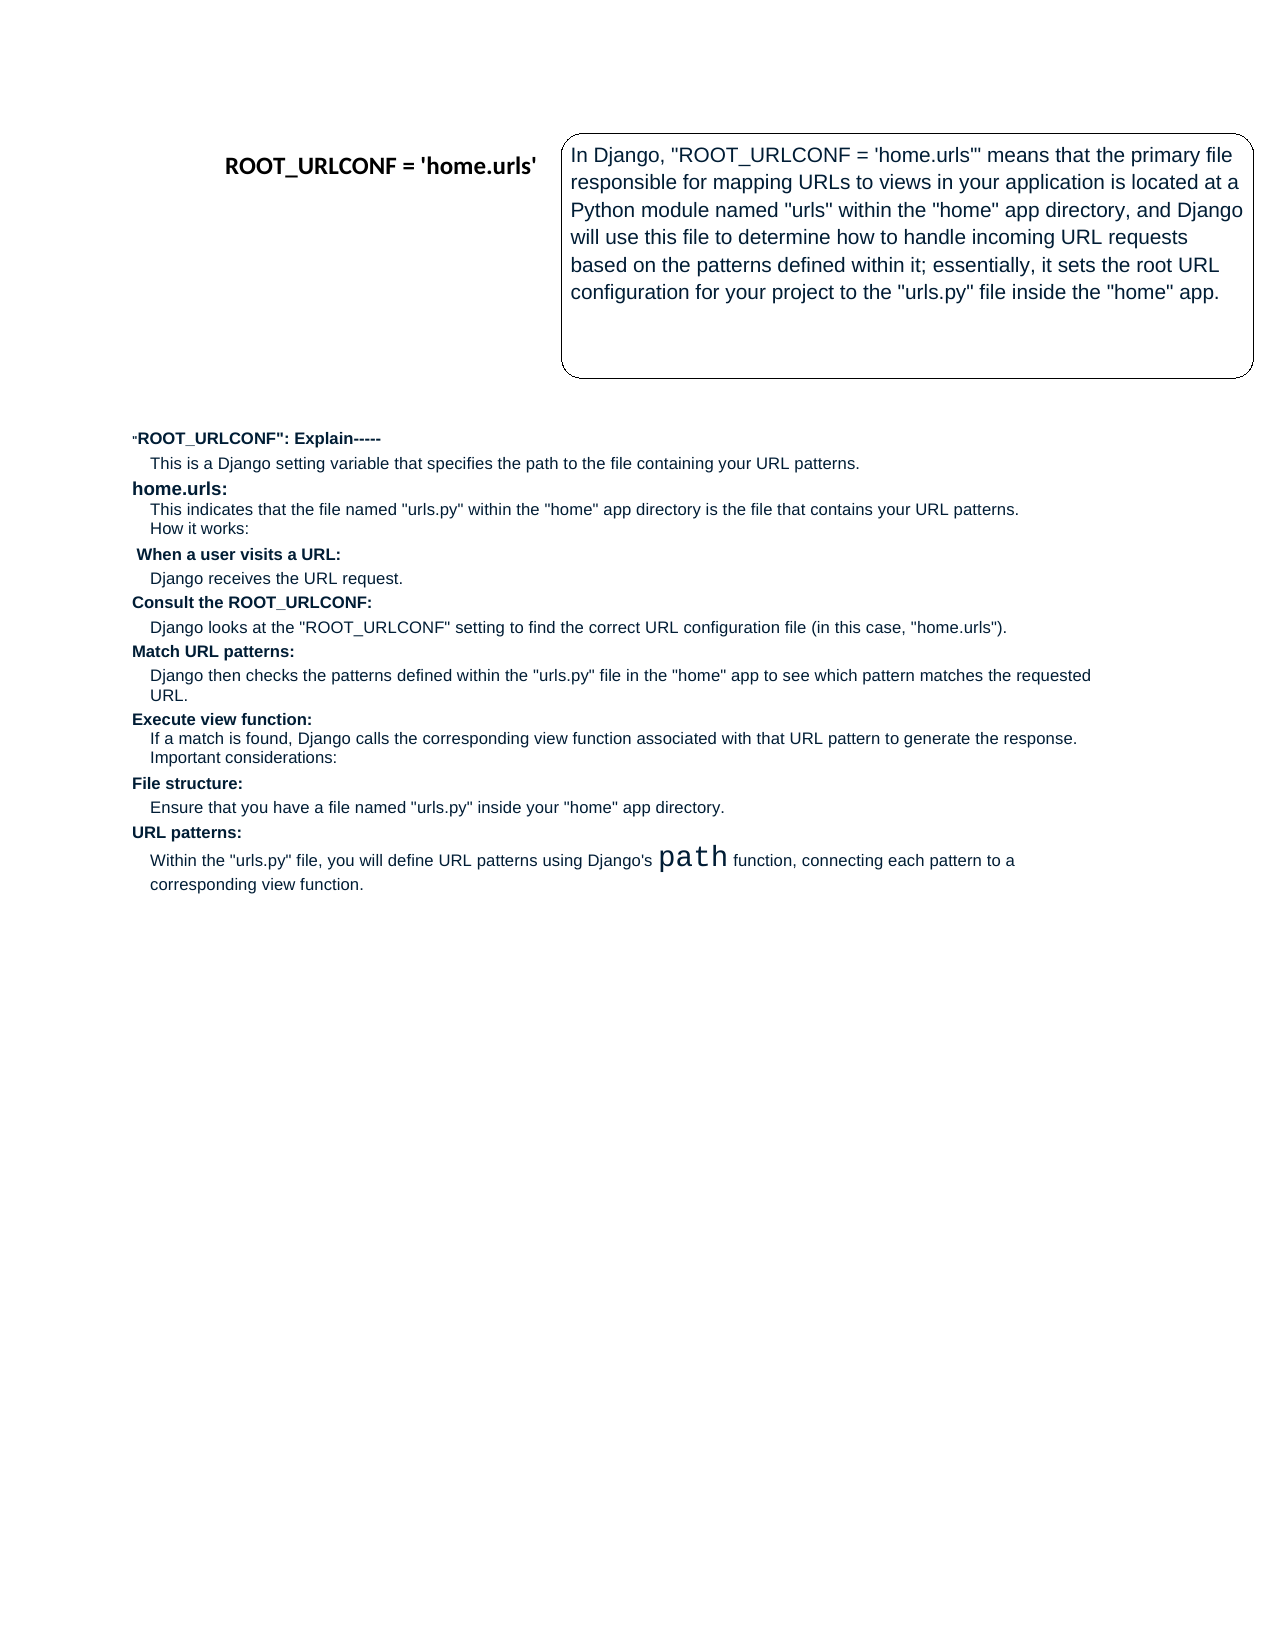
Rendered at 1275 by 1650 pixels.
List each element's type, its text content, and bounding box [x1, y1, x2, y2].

text If a match is found, Django calls the corresponding view function associated with that URL pattern to generate the response. [150, 729, 1125, 748]
text Consult the ROOT_URLCONF: [132, 593, 1125, 612]
text "ROOT_URLCONF": Explain----- [132, 429, 1125, 448]
text When a user visits a URL: [132, 544, 1125, 563]
text URL patterns: [132, 823, 1125, 842]
text Important considerations: [150, 748, 1125, 767]
text ROOT_URLCONF = 'home.urls' [225, 150, 561, 181]
text Execute view function: [132, 710, 1125, 729]
text This is a Django setting variable that specifies the path to the file containing your URL patterns. [150, 453, 1125, 473]
text Within the "urls.py" file, you will define URL patterns using Django's path function, connecting each pattern to a corresponding view function. [150, 842, 1125, 894]
text Match URL patterns: [132, 642, 1125, 661]
text Django looks at the "ROOT_URLCONF" setting to find the correct URL configuration file (in this case, "home.urls"). [150, 617, 1125, 637]
text How it works: [150, 519, 1125, 538]
text Ensure that you have a file named "urls.py" inside your "home" app directory. [150, 798, 1125, 817]
text home.urls: [132, 478, 1125, 499]
text Django then checks the patterns defined within the "urls.py" file in the "home" app to see which pattern matches the requested URL. [150, 666, 1125, 704]
text This indicates that the file named "urls.py" within the "home" app directory is the file that contains your URL patterns. [150, 499, 1125, 519]
text Django receives the URL request. [150, 569, 1125, 588]
text File structure: [132, 774, 1125, 793]
